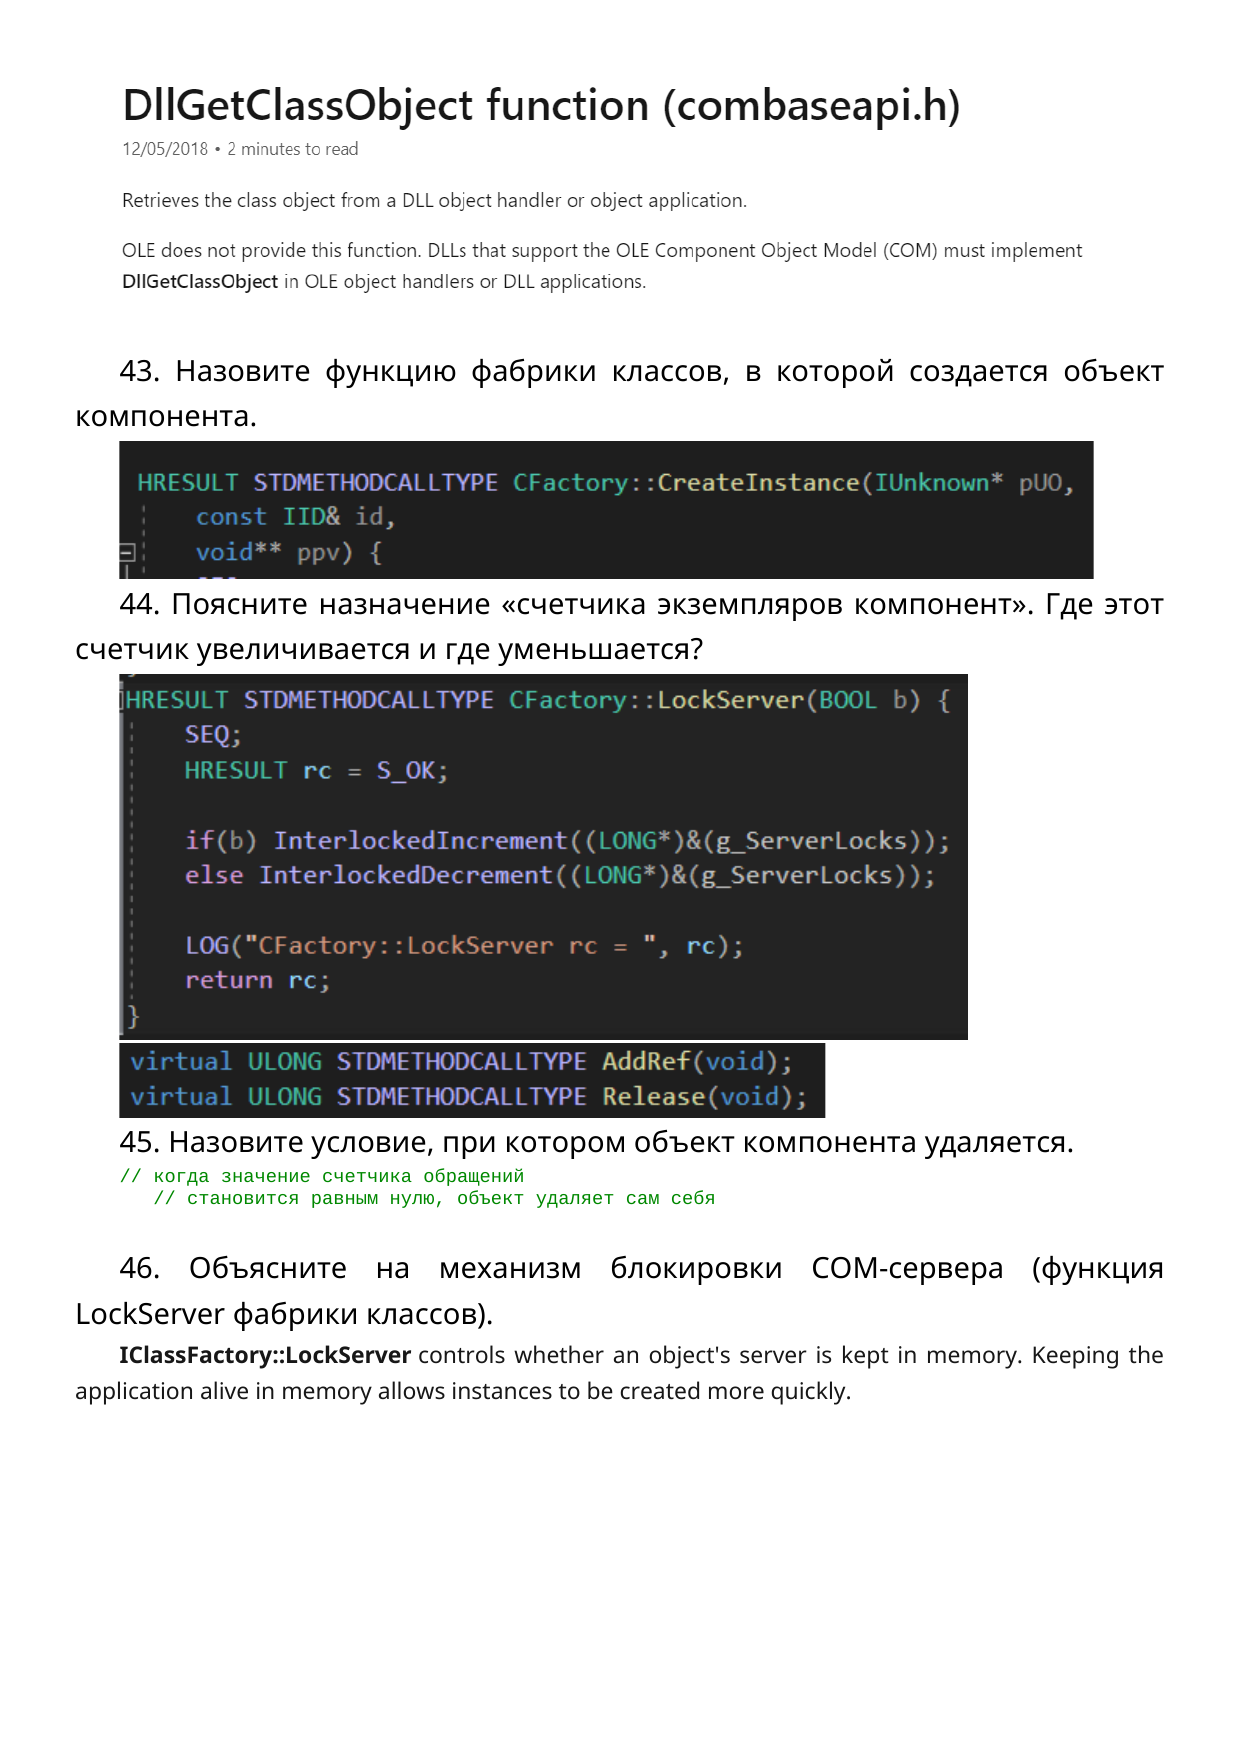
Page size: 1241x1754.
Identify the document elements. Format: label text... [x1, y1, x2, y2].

text // когда значение счетчика обращений [75, 1167, 1165, 1188]
list 43. Назовите функцию фабрики классов, в которой создается объект компонента. [75, 350, 1165, 435]
picture [119, 674, 968, 1040]
text // становится равным нулю, объект удаляет сам себя [75, 1188, 1165, 1210]
list 45. Назовите условие, при котором объект компонента удаляется. [75, 1122, 1165, 1161]
list IClassFactory::LockServer controls whether an object's server is kept in memory. Keeping the application alive in memory allows instances to be created more quickly. [75, 1339, 1165, 1406]
list 46. Объясните на механизм блокировки COM-сервера (функция LockServer фабрики классов). [75, 1248, 1165, 1333]
picture [119, 441, 1094, 579]
picture [119, 1043, 826, 1118]
picture [119, 75, 1094, 308]
list 44. Поясните назначение «счетчика экземпляров компонент». Где этот счетчик увеличивается и где уменьшается? [75, 583, 1165, 668]
